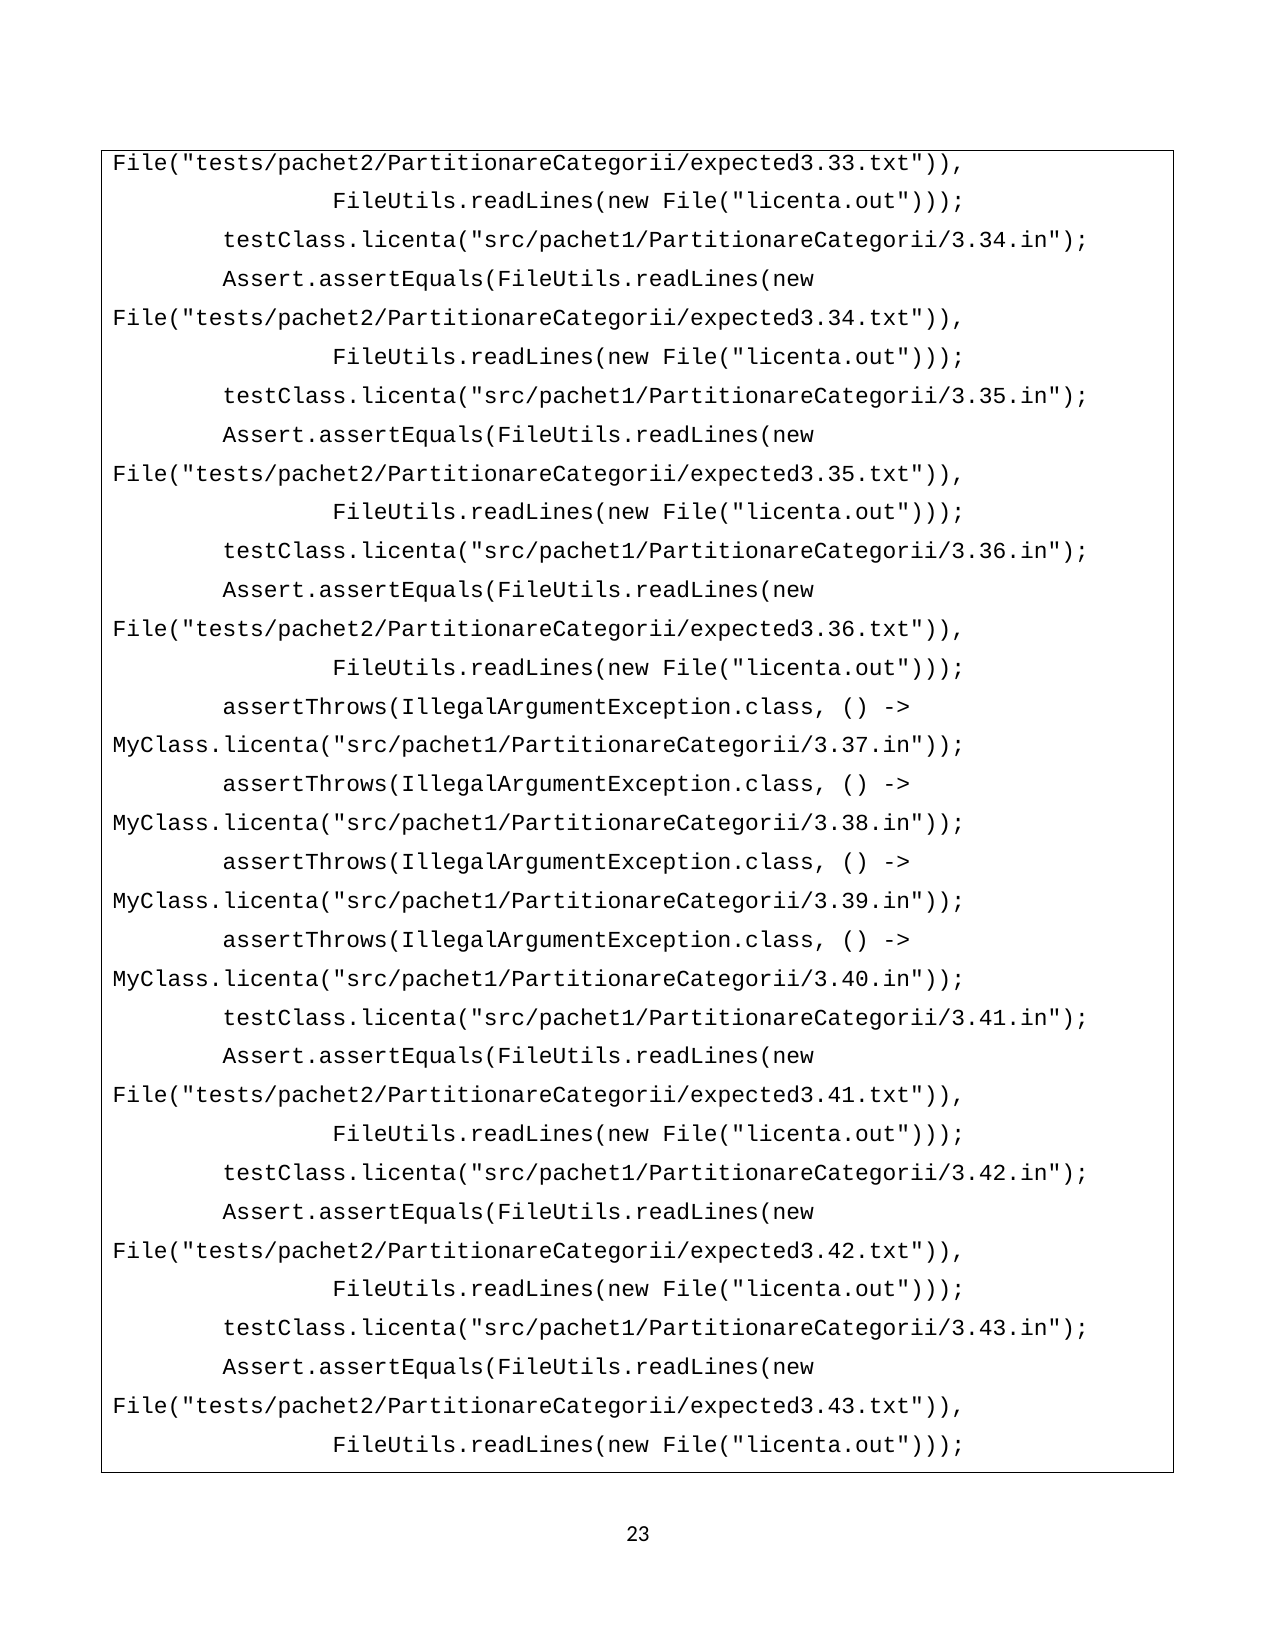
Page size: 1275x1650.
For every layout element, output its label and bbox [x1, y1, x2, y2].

table_header [102, 151, 1173, 1472]
